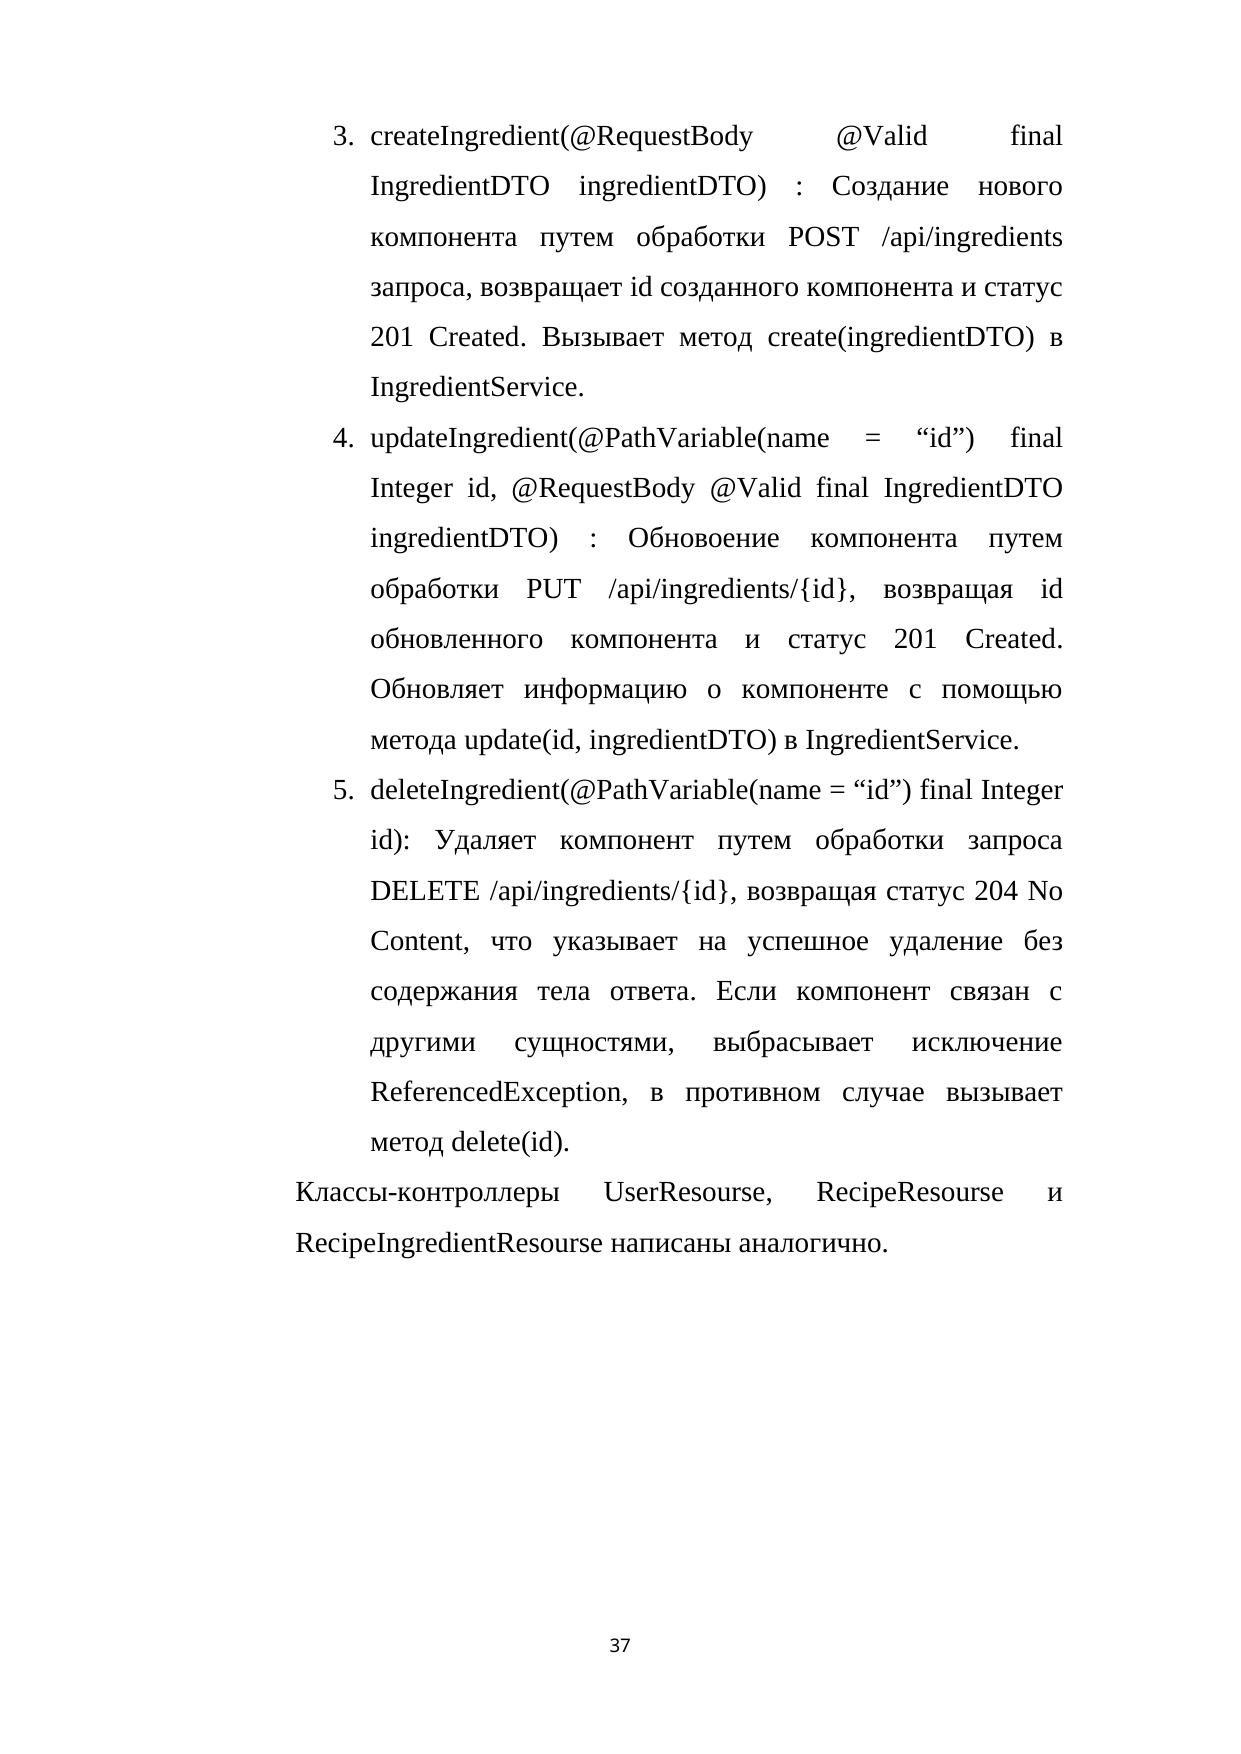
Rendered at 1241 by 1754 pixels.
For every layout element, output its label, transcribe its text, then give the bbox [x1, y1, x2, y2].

list Классы-контроллеры UserResourse, RecipeResourse и RecipeIngredientResourse написаны аналогично. [295, 1174, 1063, 1258]
list deleteIngredient(@PathVariable(name = “id”) final Integer id): Удаляет компонент путем обработки запроса DELETE /api/ingredients/{id}, возвращая статус 204 No Content, что указывает на успешное удаление без содержания тела ответа. Если компонент связан с другими сущностями, выбрасывает исключение ReferencedException, в противном случае вызывает метод delete(id). [333, 772, 1063, 1158]
list createIngredient(@RequestBody @Valid final IngredientDTO ingredientDTO) : Создание нового компонента путем обработки POST /api/ingredients запроса, возвращает id созданного компонента и статус 201 Created. Вызывает метод create(ingredientDTO) в IngredientService. [333, 118, 1063, 403]
list updateIngredient(@PathVariable(name = “id”) final Integer id, @RequestBody @Valid final IngredientDTO ingredientDTO) : Обновоение компонента путем обработки PUT /api/ingredients/{id}, возвращая id обновленного компонента и статус 201 Created. Обновляет информацию о компоненте с помощью метода update(id, ingredientDTO) в IngredientService. [333, 420, 1063, 755]
